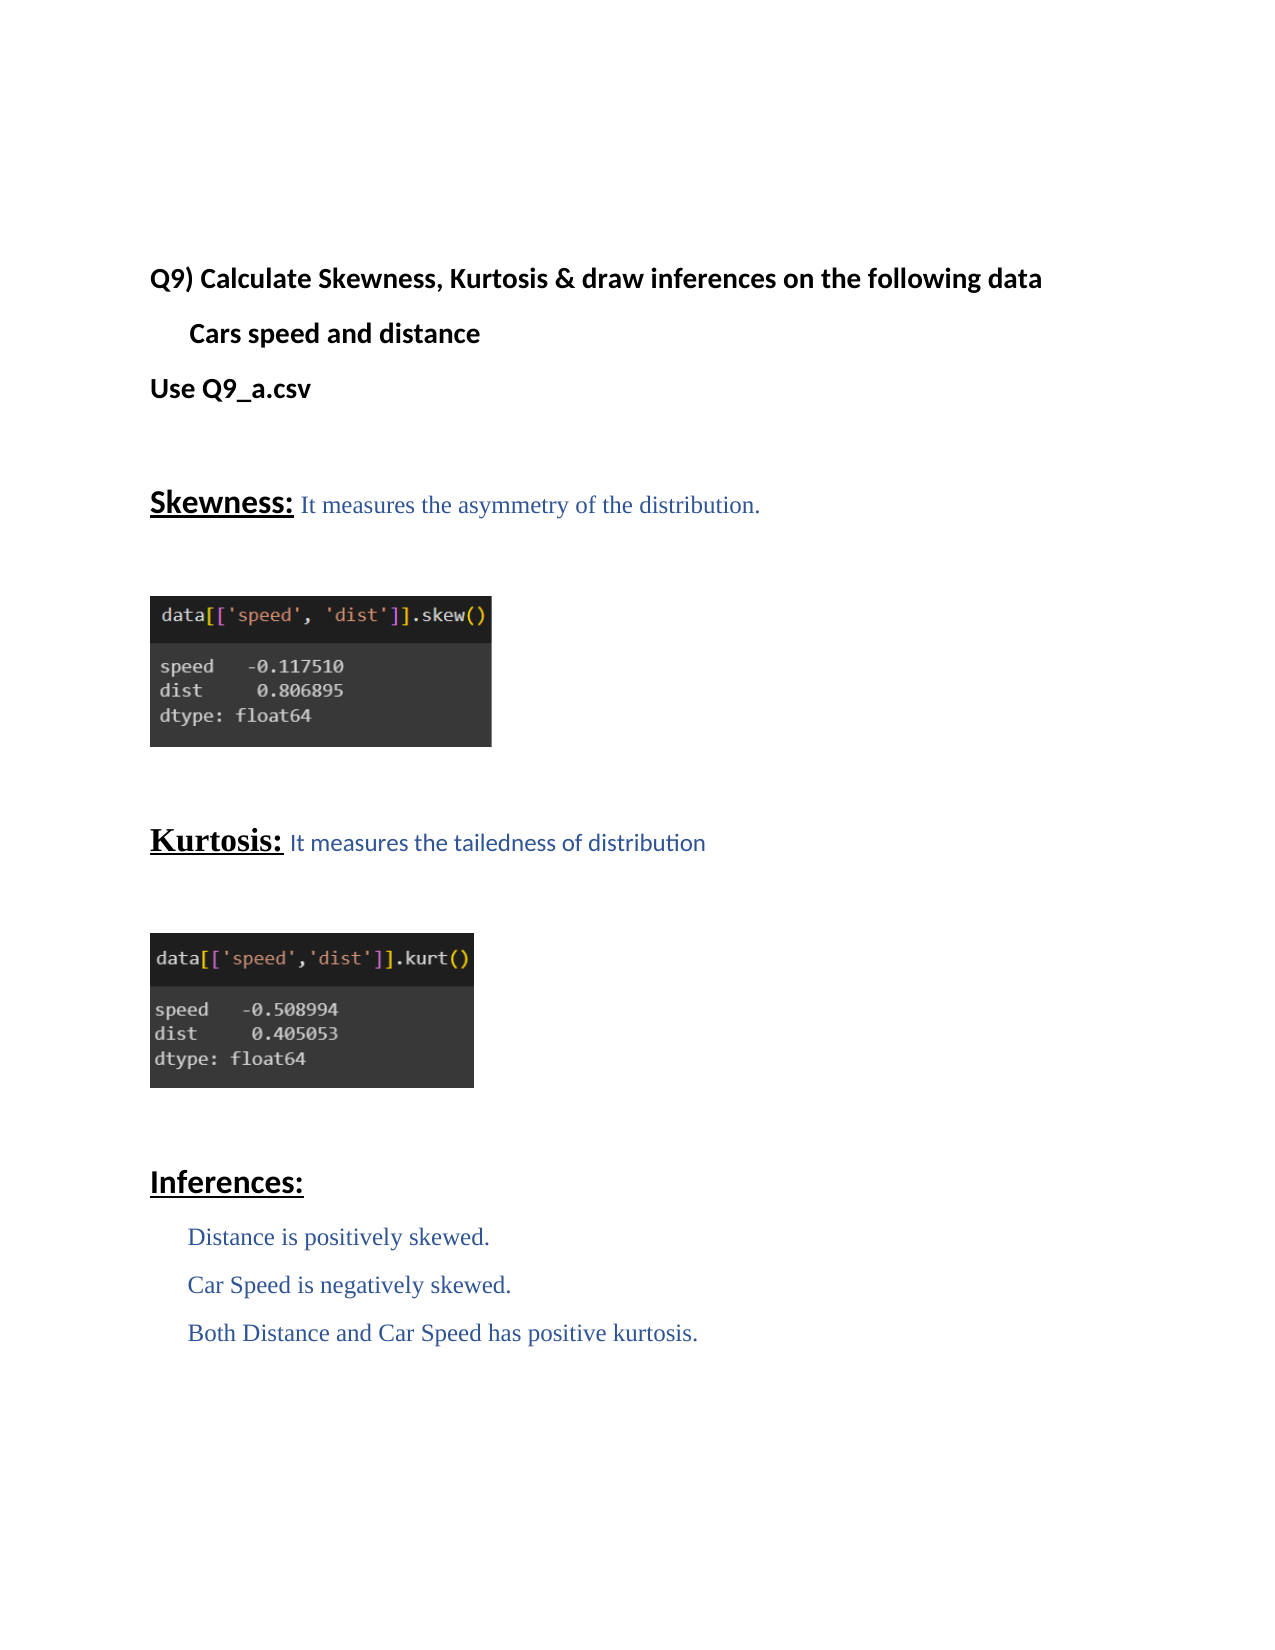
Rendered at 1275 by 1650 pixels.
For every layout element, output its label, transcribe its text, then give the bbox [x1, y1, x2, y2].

text Use Q9_a.csv [150, 370, 1125, 406]
picture [150, 933, 474, 1088]
text Distance is positively skewed. [187, 1222, 1125, 1251]
text Cars speed and distance [150, 315, 1125, 351]
text Both Distance and Car Speed has positive kurtosis. [187, 1318, 1125, 1346]
text Inferences: [150, 1162, 1125, 1202]
text Car Speed is negatively skewed. [187, 1270, 1125, 1299]
text Q9) Calculate Skewness, Kurtosis & draw inferences on the following data [150, 260, 1125, 296]
text Skewness: It measures the asymmetry of the distribution. [150, 481, 1125, 521]
text Kurtosis: It measures the tailedness of distribution [150, 820, 1125, 859]
picture [150, 596, 492, 747]
